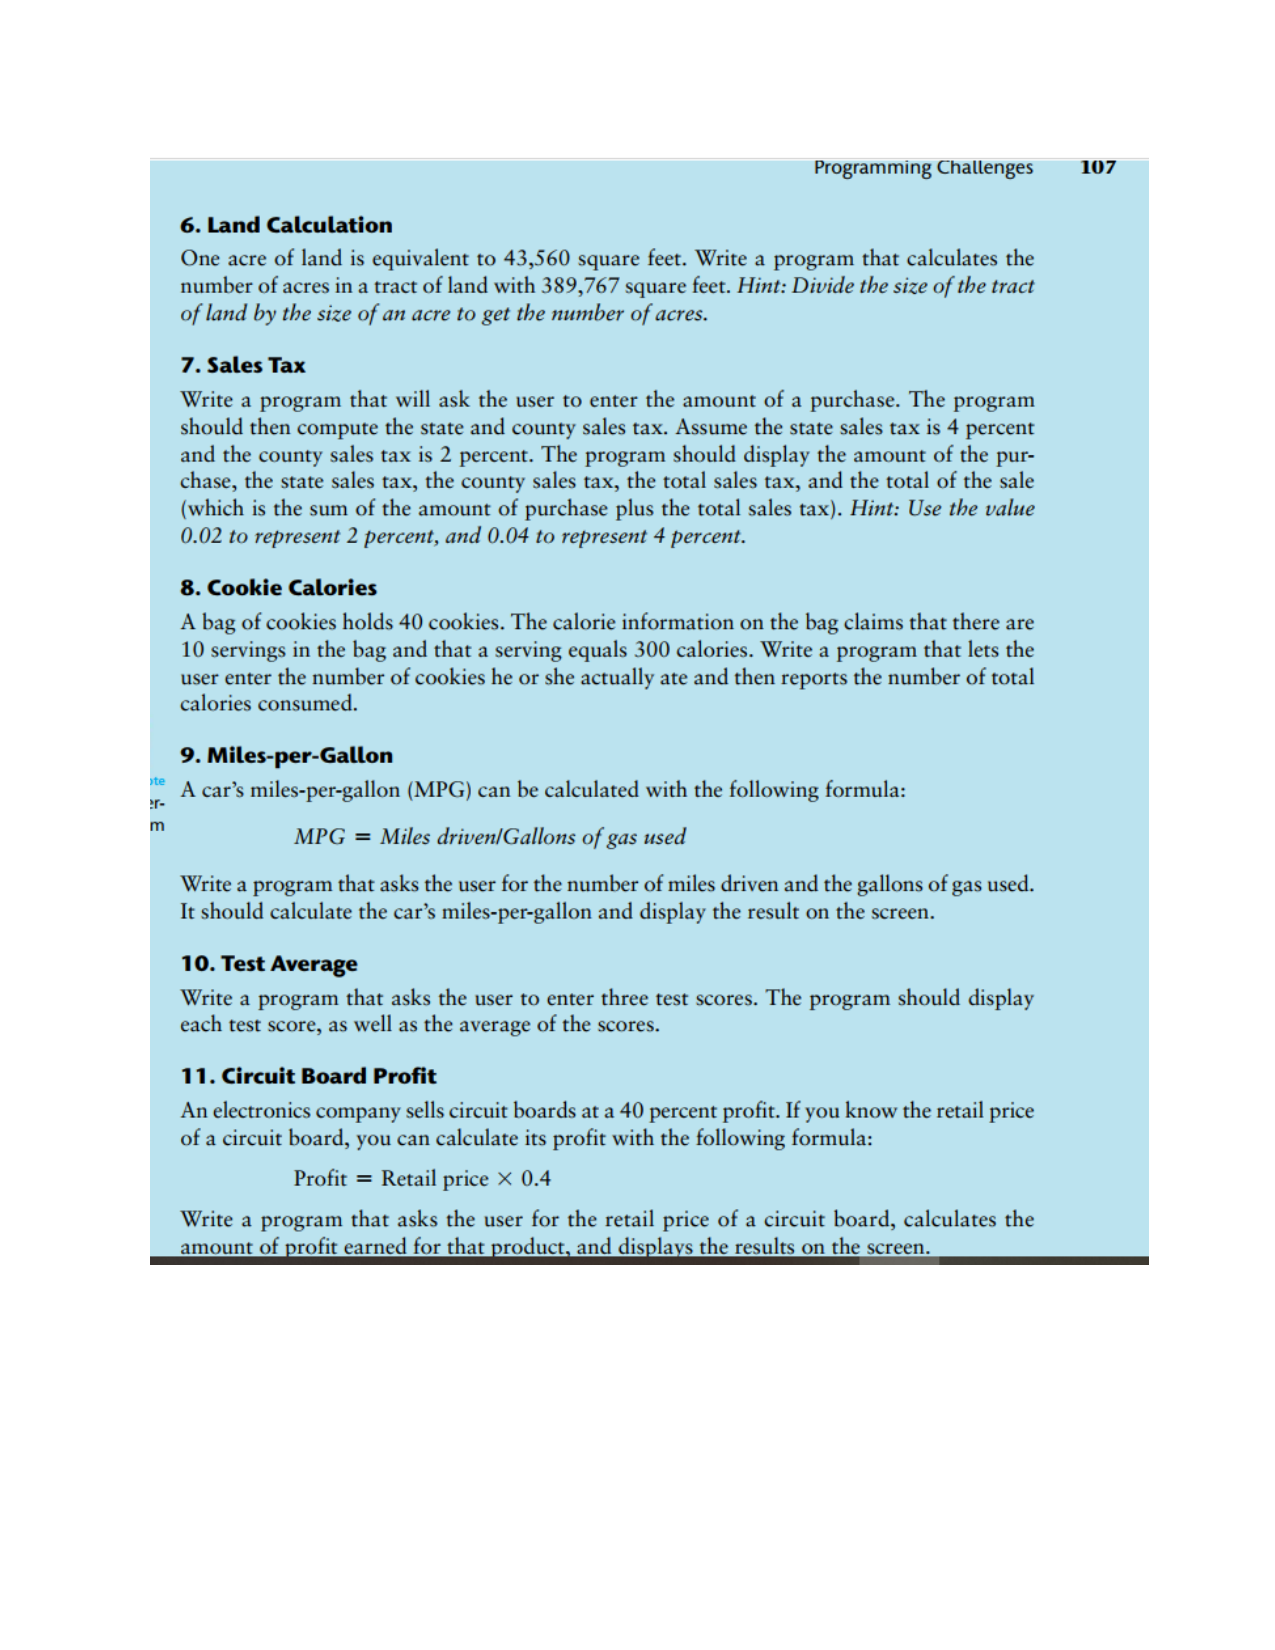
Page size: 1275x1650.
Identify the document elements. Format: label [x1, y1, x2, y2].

picture [150, 150, 1149, 1265]
